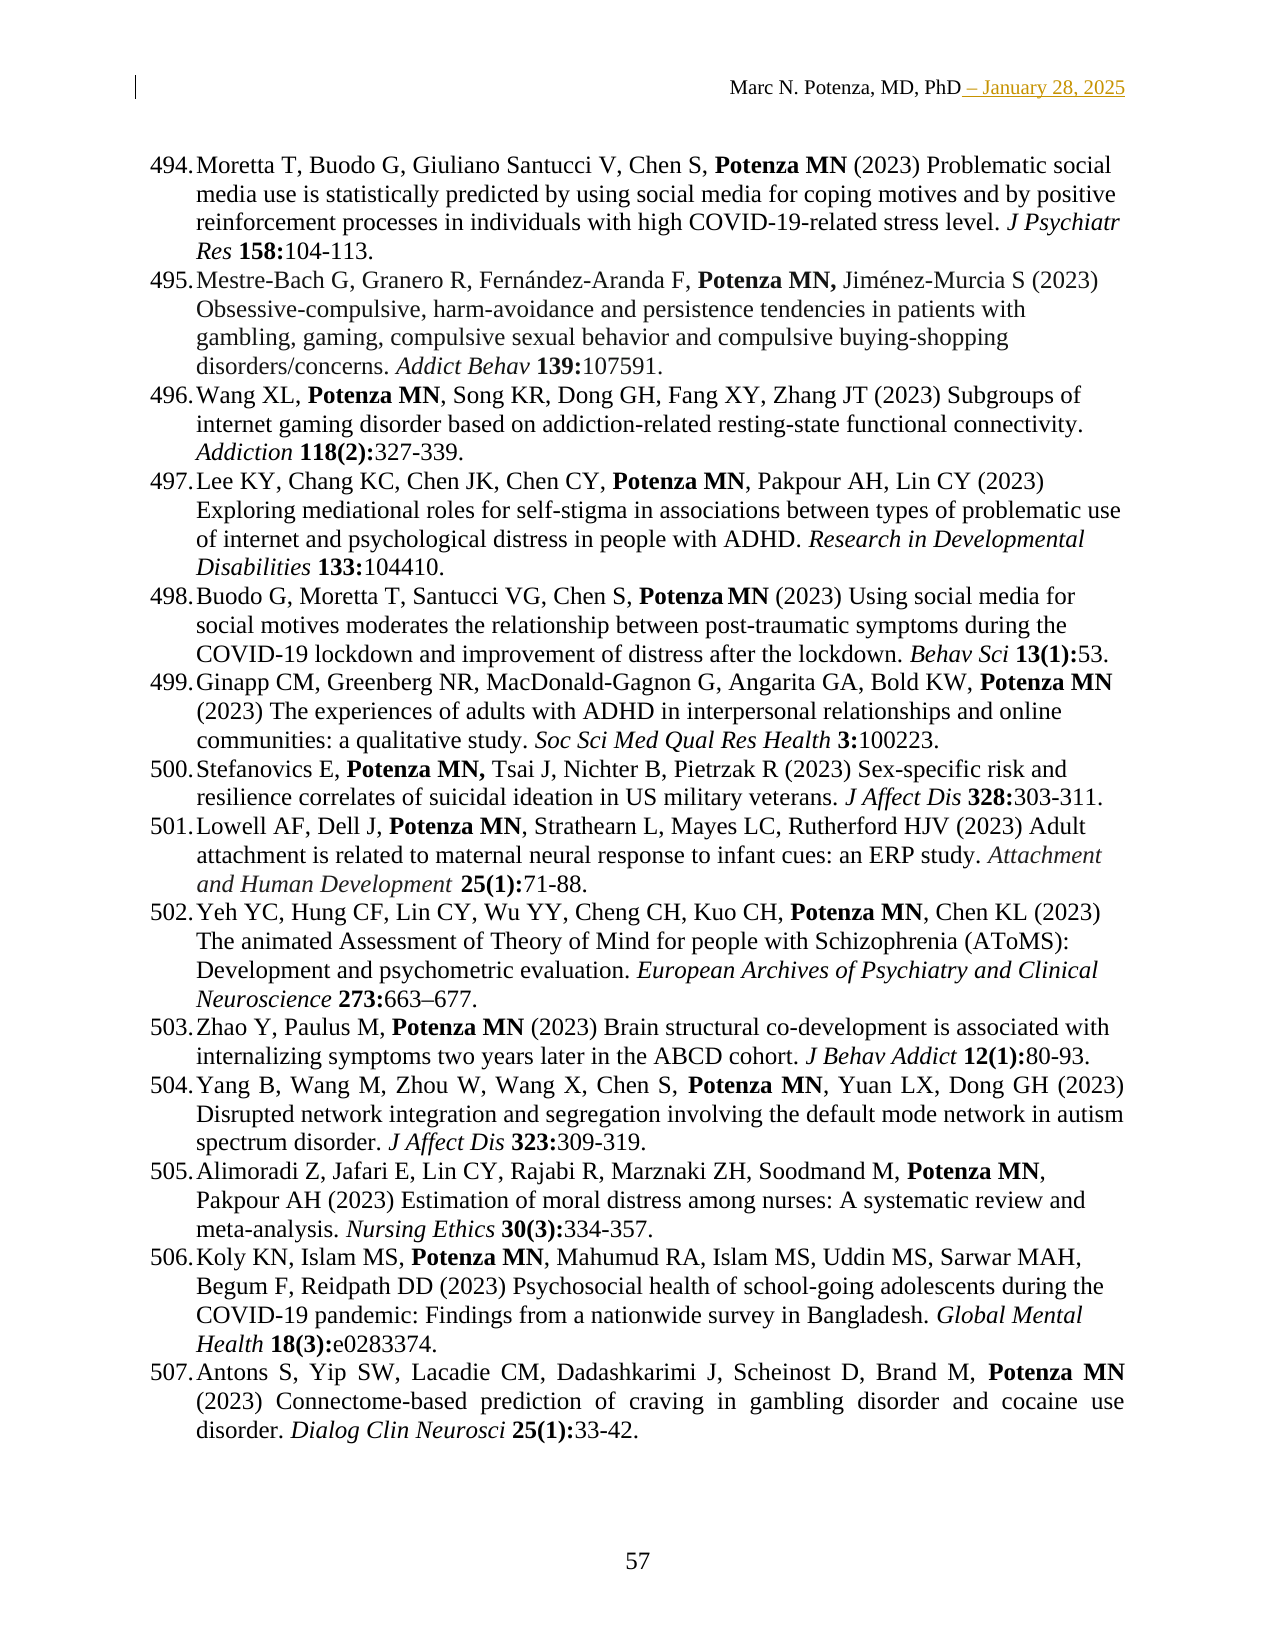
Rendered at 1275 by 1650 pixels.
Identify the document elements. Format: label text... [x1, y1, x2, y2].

list Zhao Y, Paulus M, Potenza MN (2023) Brain structural co-development is associated with internalizing symptoms two years later in the ABCD cohort. J Behav Addict 12(1):80-93. [150, 1012, 1125, 1070]
list Mestre-Bach G, Granero R, Fernández-Aranda F, Potenza MN, Jiménez-Murcia S (2023) Obsessive-compulsive, harm-avoidance and persistence tendencies in patients with gambling, gaming, compulsive sexual behavior and compulsive buying-shopping disorders/concerns. Addict Behav 139:107591. [150, 265, 1125, 380]
list Lowell AF, Dell J, Potenza MN, Strathearn L, Mayes LC, Rutherford HJV (2023) Adult attachment is related to maternal neural response to infant cues: an ERP study. Attachment and Human Development 25(1):71-88. [150, 811, 1125, 897]
list Koly KN, Islam MS, Potenza MN, Mahumud RA, Islam MS, Uddin MS, Sarwar MAH, Begum F, Reidpath DD (2023) Psychosocial health of school-going adolescents during the COVID-19 pandemic: Findings from a nationwide survey in Bangladesh. Global Mental Health 18(3):e0283374. [150, 1242, 1125, 1357]
list Alimoradi Z, Jafari E, Lin CY, Rajabi R, Marznaki ZH, Soodmand M, Potenza MN, Pakpour AH (2023) Estimation of moral distress among nurses: A systematic review and meta-analysis. Nursing Ethics 30(3):334-357. [150, 1156, 1125, 1242]
list Lee KY, Chang KC, Chen JK, Chen CY, Potenza MN, Pakpour AH, Lin CY (2023) Exploring mediational roles for self-stigma in associations between types of problematic use of internet and psychological distress in people with ADHD. Research in Developmental Disabilities 133:104410. [150, 466, 1125, 581]
list Ginapp CM, Greenberg NR, MacDonald-Gagnon G, Angarita GA, Bold KW, Potenza MN (2023) The experiences of adults with ADHD in interpersonal relationships and online communities: a qualitative study. Soc Sci Med Qual Res Health 3:100223. [150, 667, 1125, 754]
list Wang XL, Potenza MN, Song KR, Dong GH, Fang XY, Zhang JT (2023) Subgroups of internet gaming disorder based on addiction-related resting-state functional connectivity. Addiction 118(2):327-339. [150, 380, 1125, 466]
list Yang B, Wang M, Zhou W, Wang X, Chen S, Potenza MN, Yuan LX, Dong GH (2023) Disrupted network integration and segregation involving the default mode network in autism spectrum disorder. J Affect Dis 323:309-319. [150, 1070, 1125, 1156]
list Stefanovics E, Potenza MN, Tsai J, Nichter B, Pietrzak R (2023) Sex-specific risk and resilience correlates of suicidal ideation in US military veterans. J Affect Dis 328:303-311. [150, 754, 1125, 811]
list Antons S, Yip SW, Lacadie CM, Dadashkarimi J, Scheinost D, Brand M, Potenza MN (2023) Connectome-based prediction of craving in gambling disorder and cocaine use disorder. Dialog Clin Neurosci 25(1):33-42. [150, 1357, 1125, 1444]
list Buodo G, Moretta T, Santucci VG, Chen S, Potenza MN (2023) Using social media for social motives moderates the relationship between post-traumatic symptoms during the COVID-19 lockdown and improvement of distress after the lockdown. Behav Sci 13(1):53. [150, 581, 1125, 667]
list Yeh YC, Hung CF, Lin CY, Wu YY, Cheng CH, Kuo CH, Potenza MN, Chen KL (2023) The animated Assessment of Theory of Mind for people with Schizophrenia (AToMS): Development and psychometric evaluation. European Archives of Psychiatry and Clinical Neuroscience 273:663–677. [150, 897, 1125, 1012]
list Moretta T, Buodo G, Giuliano Santucci V, Chen S, Potenza MN (2023) Problematic social media use is statistically predicted by using social media for coping motives and by positive reinforcement processes in individuals with high COVID-19-related stress level. J Psychiatr Res 158:104-113. [150, 150, 1125, 265]
